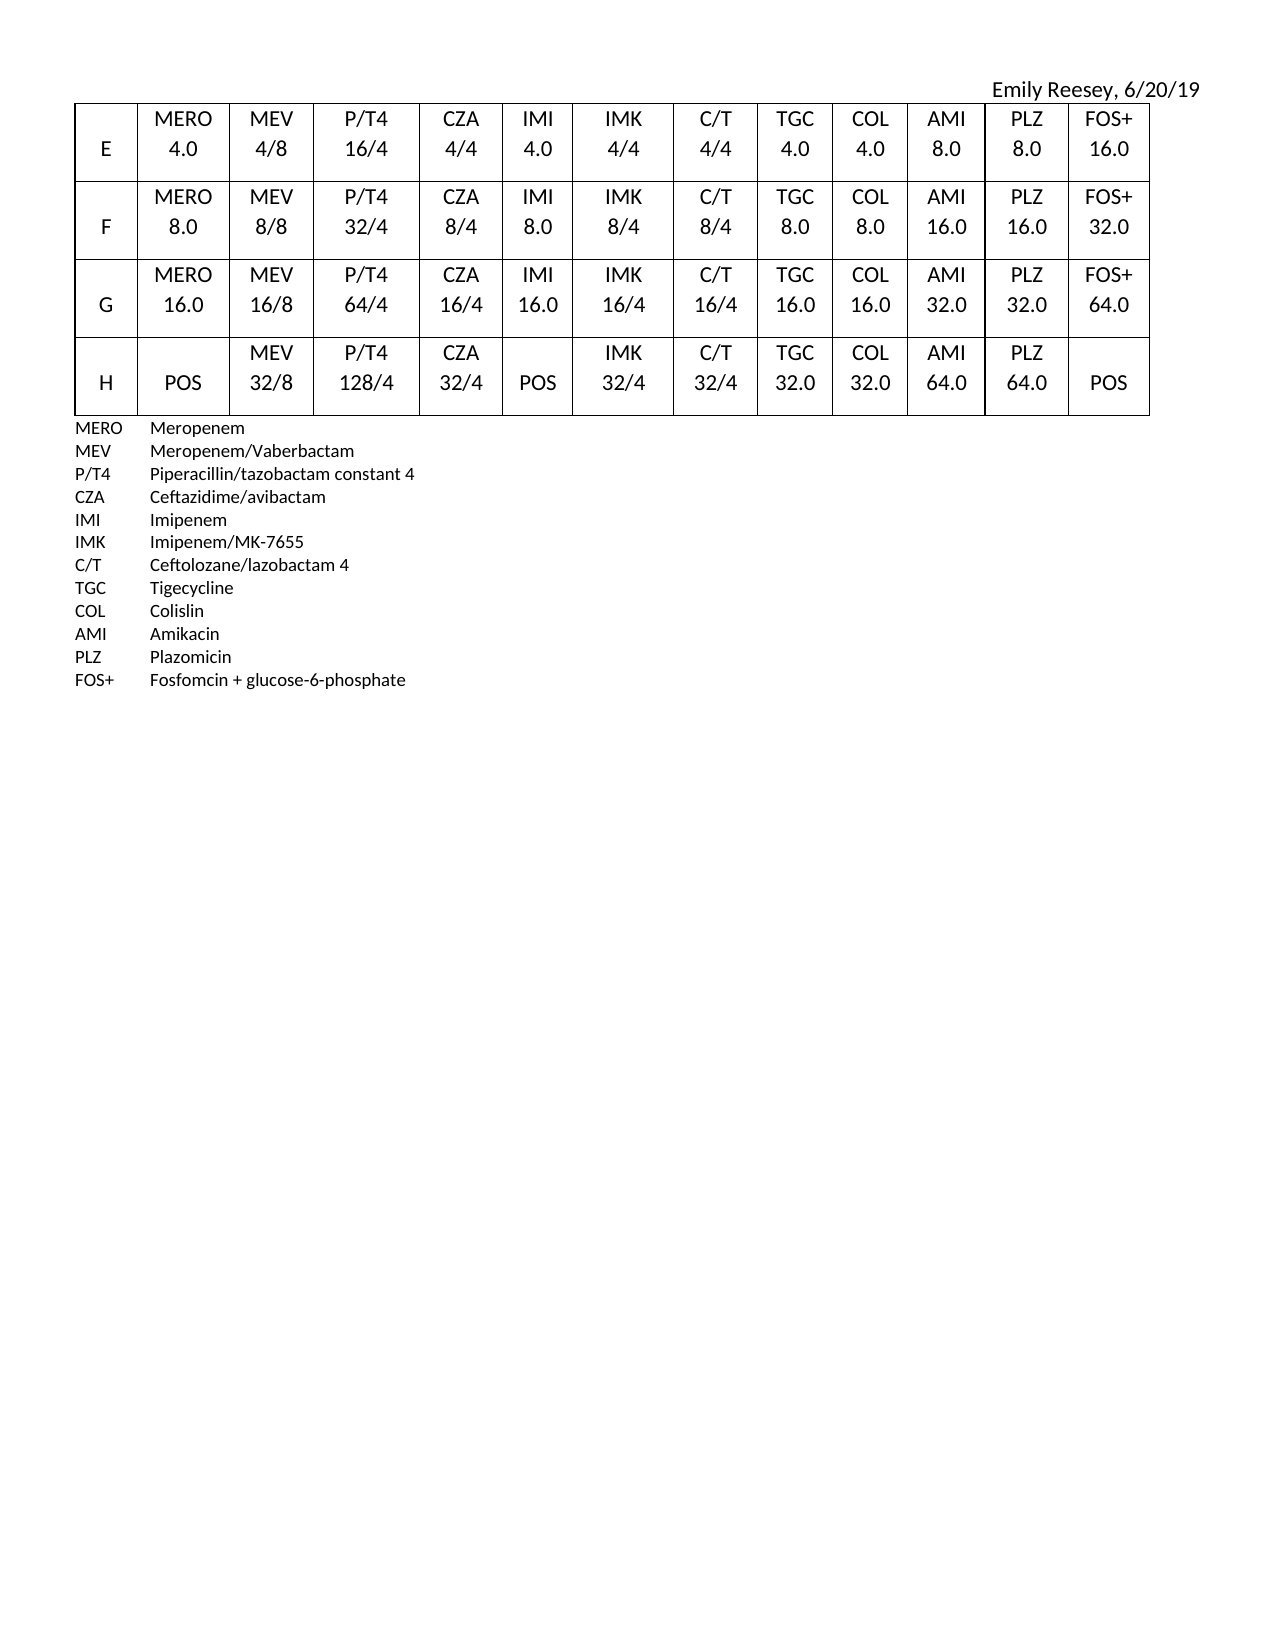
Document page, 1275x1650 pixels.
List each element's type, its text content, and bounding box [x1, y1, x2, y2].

table_cell E [76, 104, 137, 181]
table_cell F [76, 182, 137, 259]
table_cell FOS+ 32.0 [1069, 182, 1149, 259]
table_cell POS [503, 338, 572, 415]
table_cell PLZ 64.0 [986, 338, 1068, 415]
text C/T Ceftolozane/lazobactam 4 [75, 554, 600, 577]
table_cell P/T4 128/4 [314, 338, 419, 415]
text PLZ Plazomicin [75, 645, 600, 668]
table_cell POS [1069, 338, 1149, 415]
table_cell FOS+ 16.0 [1069, 104, 1149, 181]
table_cell AMI 32.0 [908, 260, 984, 337]
table_cell IMK 4/4 [573, 104, 673, 181]
table_cell MERO 8.0 [138, 182, 229, 259]
text AMI Amikacin [75, 622, 600, 645]
table_cell C/T 8/4 [674, 182, 757, 259]
table_cell AMI 16.0 [908, 182, 984, 259]
text FOS+ Fosfomcin + glucose-6-phosphate [75, 668, 600, 691]
table_cell TGC 32.0 [758, 338, 832, 415]
table_cell AMI 64.0 [908, 338, 984, 415]
table_cell IMI 8.0 [503, 182, 572, 259]
table_cell C/T 4/4 [674, 104, 757, 181]
table_cell MERO 4.0 [138, 104, 229, 181]
text MERO Meropenem [75, 416, 600, 439]
text IMI Imipenem [75, 508, 600, 531]
table_cell TGC 8.0 [758, 182, 832, 259]
table_cell TGC 4.0 [758, 104, 832, 181]
table_cell CZA 8/4 [420, 182, 502, 259]
table_cell H [76, 338, 137, 415]
table_cell G [76, 260, 137, 337]
text IMK Imipenem/MK-7655 [75, 531, 600, 554]
table_cell MERO 16.0 [138, 260, 229, 337]
text MEV Meropenem/Vaberbactam [75, 439, 600, 462]
table_cell IMK 8/4 [573, 182, 673, 259]
text TGC Tigecycline [75, 577, 600, 599]
table_cell CZA 16/4 [420, 260, 502, 337]
text COL Colislin [75, 599, 600, 622]
table_cell C/T 16/4 [674, 260, 757, 337]
table_cell CZA 4/4 [420, 104, 502, 181]
table_cell MEV 4/8 [230, 104, 313, 181]
table_cell PLZ 8.0 [986, 104, 1068, 181]
table_cell COL 16.0 [833, 260, 907, 337]
text P/T4 Piperacillin/tazobactam constant 4 [75, 462, 600, 485]
table_cell AMI 8.0 [908, 104, 984, 181]
table_cell P/T4 16/4 [314, 104, 419, 181]
table_cell C/T 32/4 [674, 338, 757, 415]
table_cell P/T4 64/4 [314, 260, 419, 337]
table_cell COL 32.0 [833, 338, 907, 415]
table_cell PLZ 16.0 [986, 182, 1068, 259]
table_cell COL 4.0 [833, 104, 907, 181]
table_cell MEV 32/8 [230, 338, 313, 415]
table_cell MEV 8/8 [230, 182, 313, 259]
table_cell FOS+ 64.0 [1069, 260, 1149, 337]
table_cell IMI 16.0 [503, 260, 572, 337]
table_cell TGC 16.0 [758, 260, 832, 337]
table_cell POS [138, 338, 229, 415]
table_cell IMK 16/4 [573, 260, 673, 337]
table_cell P/T4 32/4 [314, 182, 419, 259]
table_cell IMK 32/4 [573, 338, 673, 415]
table_cell MEV 16/8 [230, 260, 313, 337]
table_cell COL 8.0 [833, 182, 907, 259]
table_cell CZA 32/4 [420, 338, 502, 415]
text CZA Ceftazidime/avibactam [75, 485, 600, 508]
table_cell PLZ 32.0 [986, 260, 1068, 337]
table_cell IMI 4.0 [503, 104, 572, 181]
